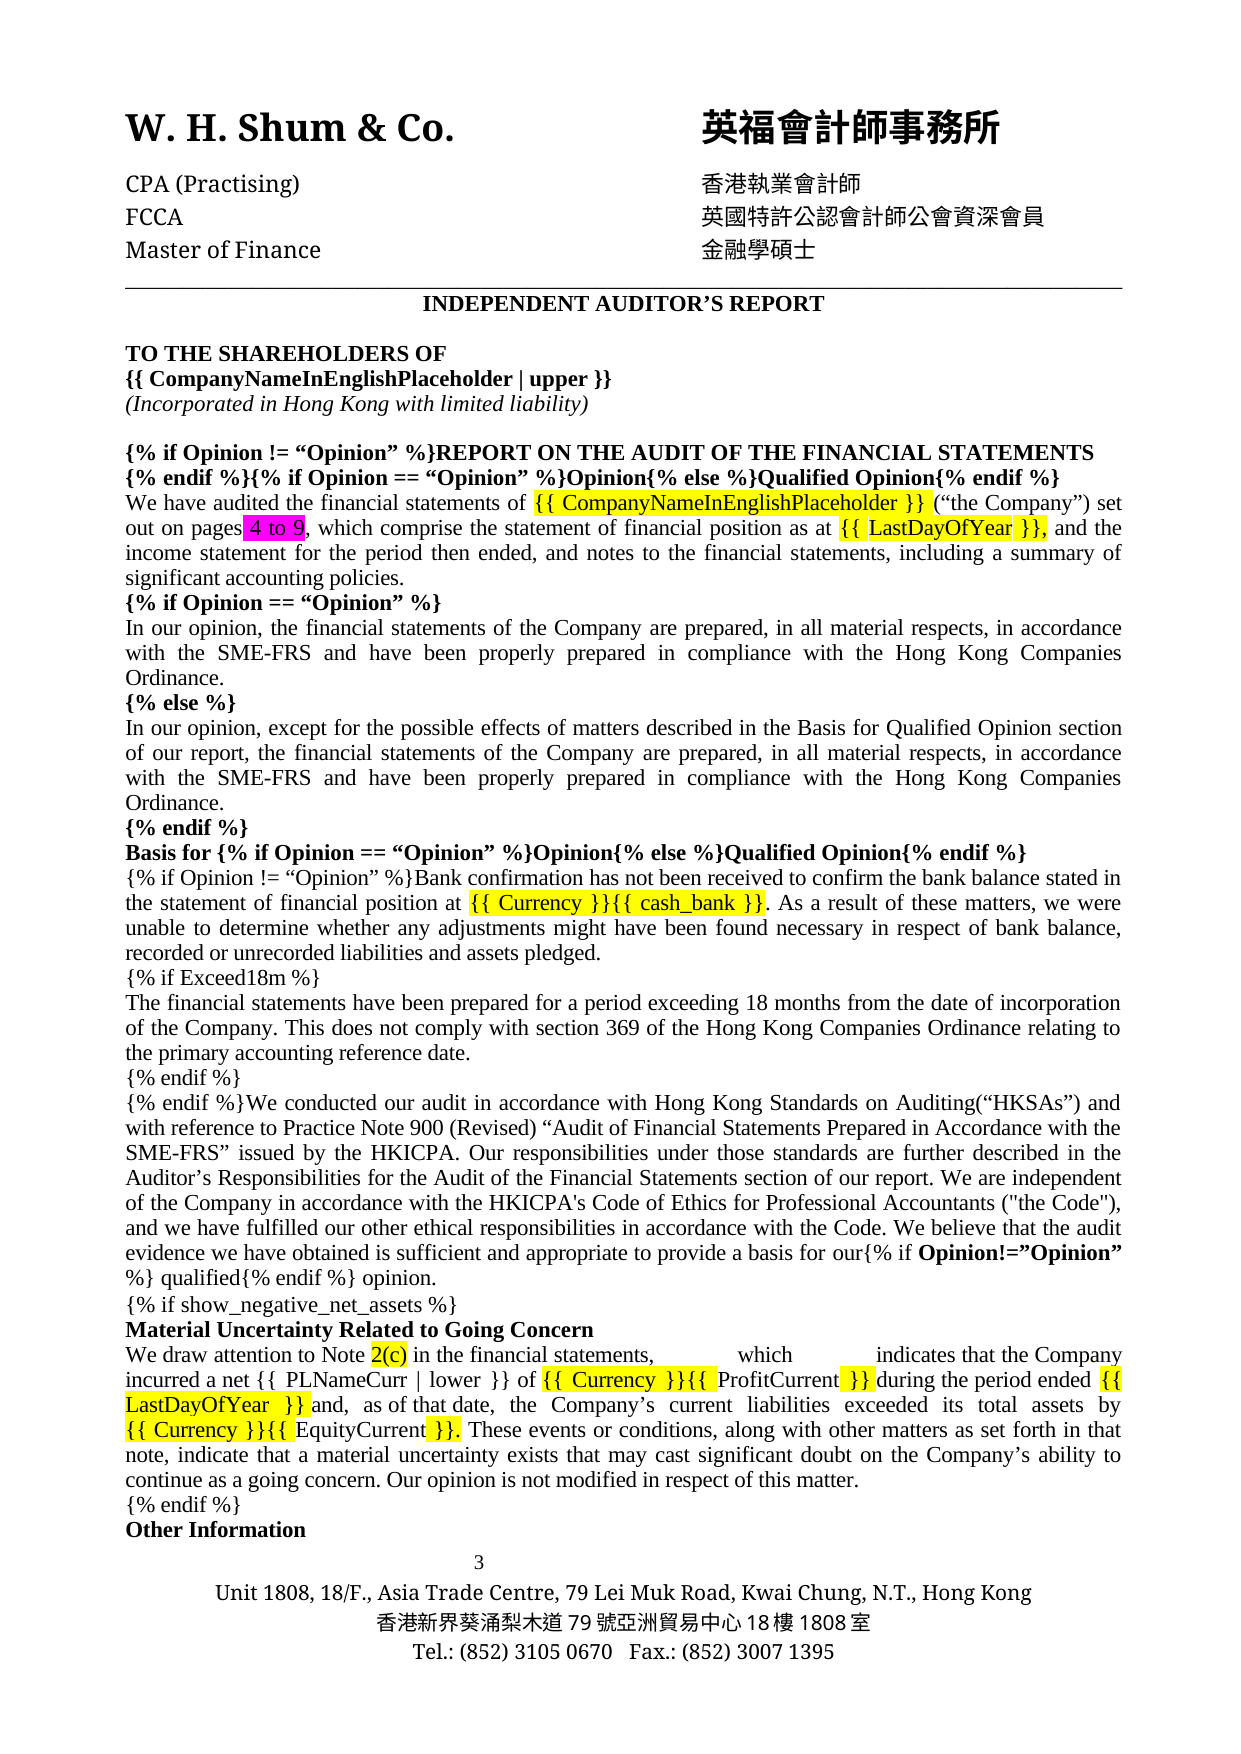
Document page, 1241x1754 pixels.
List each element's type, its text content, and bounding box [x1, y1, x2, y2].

text Other Information [125, 1517, 1122, 1542]
text {% endif %} [125, 1066, 1122, 1091]
text The financial statements have been prepared for a period exceeding 18 months from the date of incorporation of the Company. This does not comply with section 369 of the Hong Kong Companies Ordinance relating to the primary accounting reference date. [125, 991, 1122, 1066]
text In our opinion, the financial statements of the Company are prepared, in all material respects, in accordance with the SME-FRS and have been properly prepared in compliance with the Hong Kong Companies Ordinance. [125, 616, 1122, 691]
text Basis for {% if Opinion == “Opinion” %}Opinion{% else %}Qualified Opinion{% endif %} [125, 841, 1122, 866]
text Material Uncertainty Related to Going Concern [125, 1317, 1122, 1342]
text {% if Exceed18m %} [125, 966, 1122, 991]
text In our opinion, except for the possible effects of matters described in the Basis for Qualified Opinion section of our report, the financial statements of the Company are prepared, in all material respects, in accordance with the SME-FRS and have been properly prepared in compliance with the Hong Kong Companies Ordinance. [125, 716, 1122, 816]
text {% if Opinion != “Opinion” %}Bank confirmation has not been received to confirm the bank balance stated in the statement of financial position at {{ Currency }}{{ cash_bank }}. As a result of these matters, we were unable to determine whether any adjustments might have been found necessary in respect of bank balance, recorded or unrecorded liabilities and assets pledged. [125, 866, 1122, 966]
text {% if Opinion == “Opinion” %} [125, 591, 1122, 616]
text {% if Opinion != “Opinion” %}REPORT ON THE AUDIT OF THE FINANCIAL STATEMENTS [125, 441, 1122, 466]
text {% endif %}{% if Opinion == “Opinion” %}Opinion{% else %}Qualified Opinion{% endif %} [125, 466, 1122, 491]
text {% endif %} [125, 816, 1122, 841]
text {% endif %} [125, 1492, 1122, 1517]
text {% endif %}We conducted our audit in accordance with Hong Kong Standards on Auditing(“HKSAs”) and with reference to Practice Note 900 (Revised) “Audit of Financial Statements Prepared in Accordance with the SME-FRS” issued by the HKICPA. Our responsibilities under those standards are further described in the Auditor’s Responsibilities for the Audit of the Financial Statements section of our report. We are independent of the Company in accordance with the HKICPA's Code of Ethics for Professional Accountants ("the Code"), and we have fulfilled our other ethical responsibilities in accordance with the Code. We believe that the audit evidence we have obtained is sufficient and appropriate to provide a basis for our{% if Opinion!=”Opinion” %} qualified{% endif %} opinion. [125, 1091, 1122, 1291]
text {% else %} [125, 691, 1122, 716]
text We have audited the financial statements of {{ CompanyNameInEnglishPlaceholder }} (“the Company”) set out on pages 4 to 9, which comprise the statement of financial position as at {{ LastDayOfYear }}, and the income statement for the period then ended, and notes to the financial statements, including a summary of significant accounting policies. [125, 491, 1122, 591]
text We draw attention to Note 2(c) in the financial statements, which indicates that the Company incurred a net {{ PLNameCurr | lower }} of {{ Currency }}{{ ProfitCurrent }} during the period ended {{ LastDayOfYear }} and, as of that date, the Company’s current liabilities exceeded its total assets by {{ Currency }}{{ EquityCurrent }}. These events or conditions, along with other matters as set forth in that note, indicate that a material uncertainty exists that may cast significant doubt on the Company’s ability to continue as a going concern. Our opinion is not modified in respect of this matter. [125, 1342, 1122, 1492]
text {% if show_negative_net_assets %} [125, 1291, 1122, 1317]
